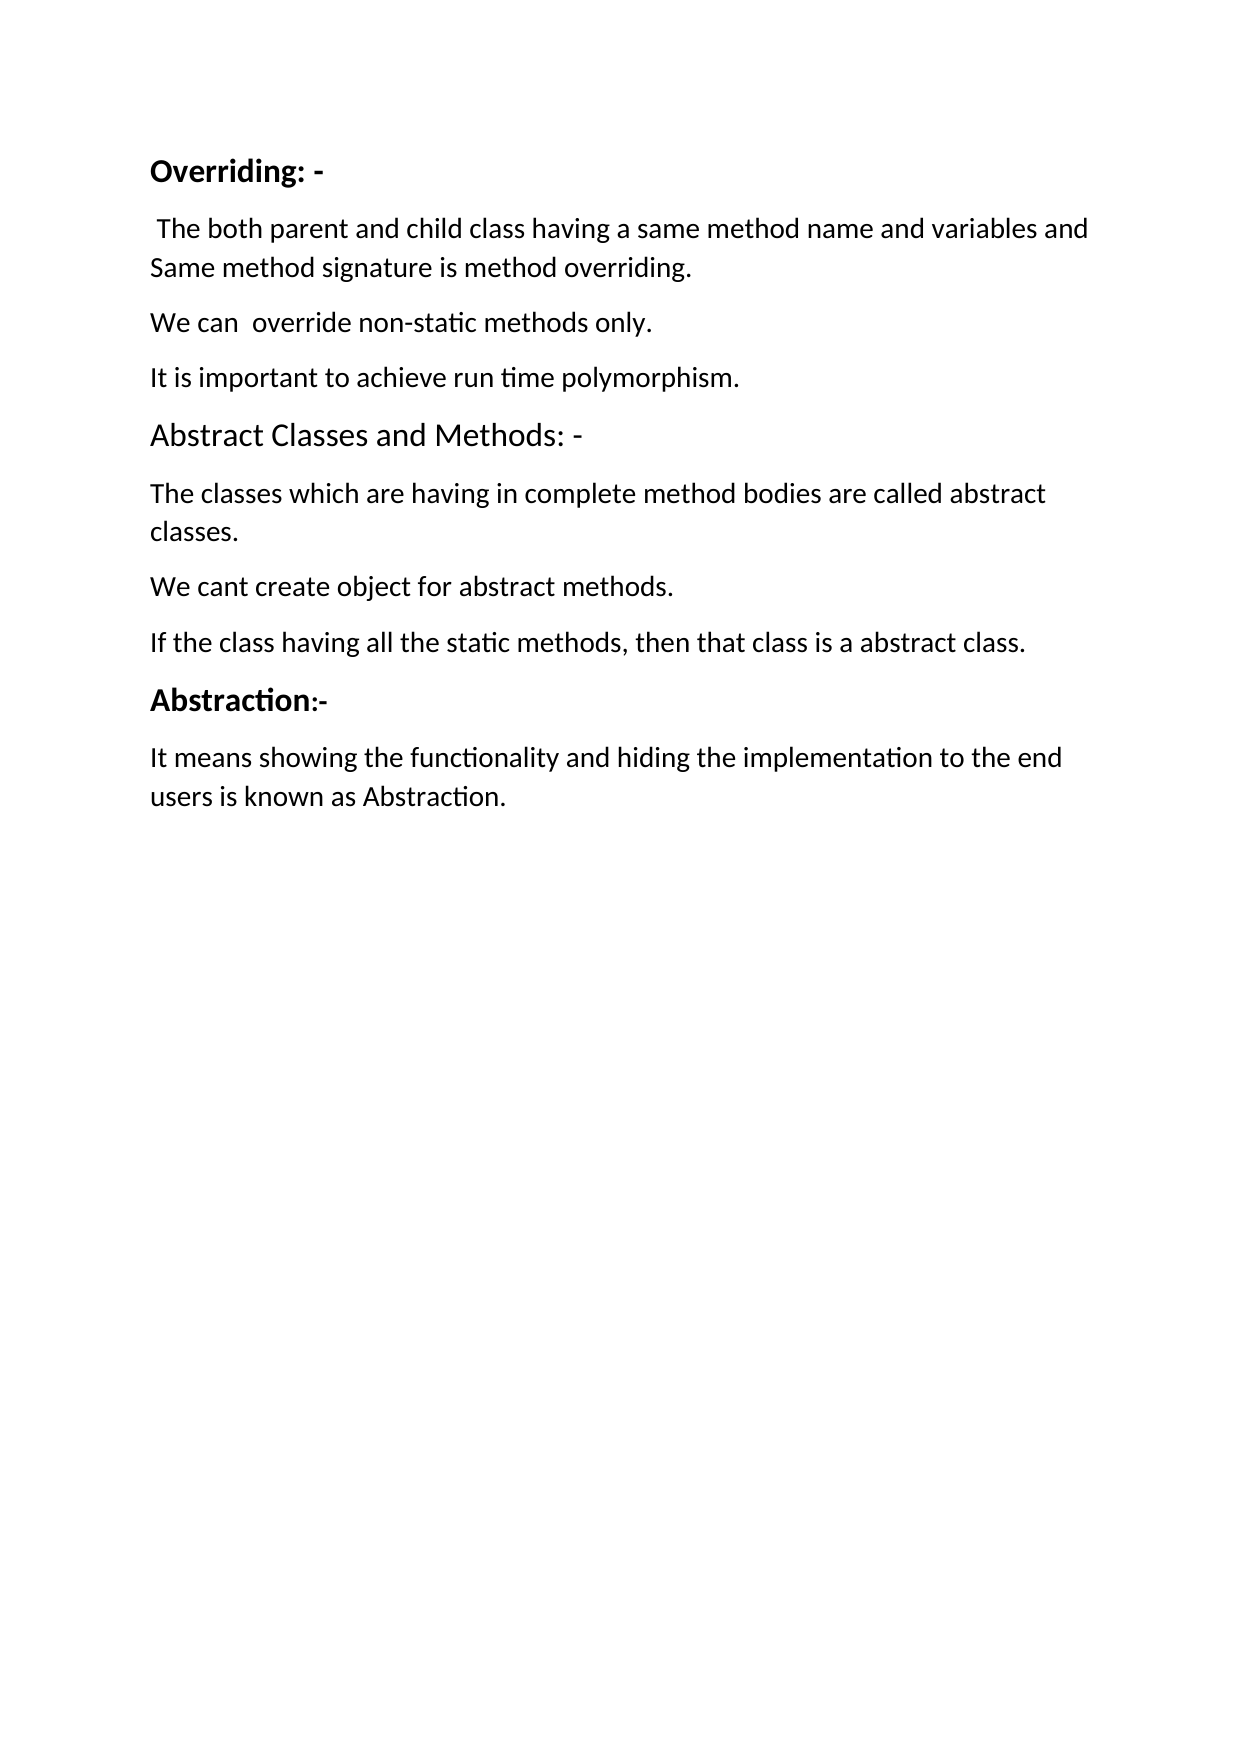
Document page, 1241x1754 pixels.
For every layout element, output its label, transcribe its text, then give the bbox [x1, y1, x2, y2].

text We cant create object for abstract methods. [150, 568, 1090, 604]
text Abstract Classes and Methods: - [150, 414, 1090, 455]
text The classes which are having in complete method bodies are called abstract classes. [150, 475, 1090, 549]
text Overriding: - [150, 150, 1090, 191]
text If the class having all the static methods, then that class is a abstract class. [150, 624, 1090, 659]
text We can override non-static methods only. [150, 304, 1090, 340]
text It is important to achieve run time polymorphism. [150, 359, 1090, 395]
text The both parent and child class having a same method name and variables and Same method signature is method overriding. [150, 211, 1090, 285]
text It means showing the functionality and hiding the implementation to the end users is known as Abstraction. [150, 739, 1090, 813]
text Abstraction:- [150, 679, 1090, 719]
